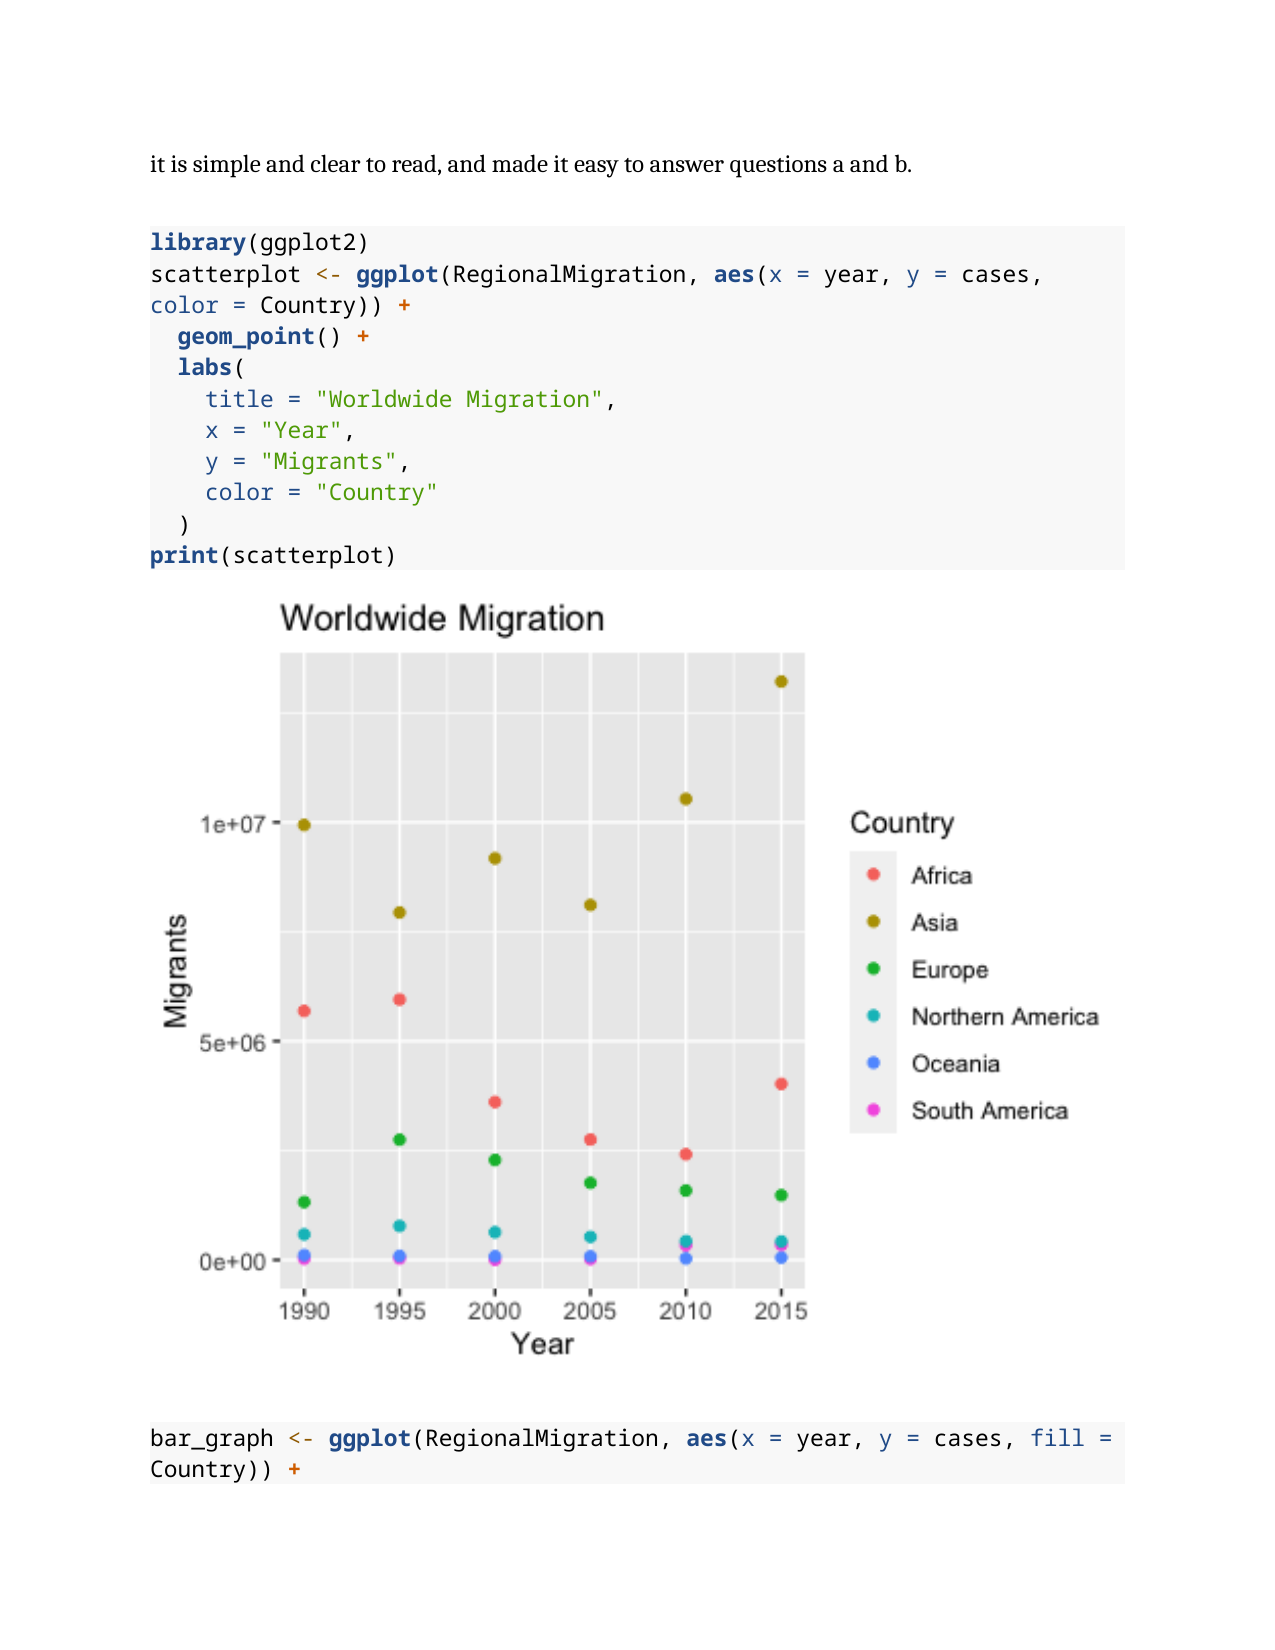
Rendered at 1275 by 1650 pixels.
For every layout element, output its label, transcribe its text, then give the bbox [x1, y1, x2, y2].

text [150, 150, 1125, 207]
text library(ggplot2) scatterplot <- ggplot(RegionalMigration, aes(x = year, y = cases, color = Country)) + geom_point() + labs( title = "Worldwide Migration", x = "Year", y = "Migrants", color = "Country" ) print(scatterplot) [150, 226, 1125, 570]
picture [150, 590, 1130, 1375]
